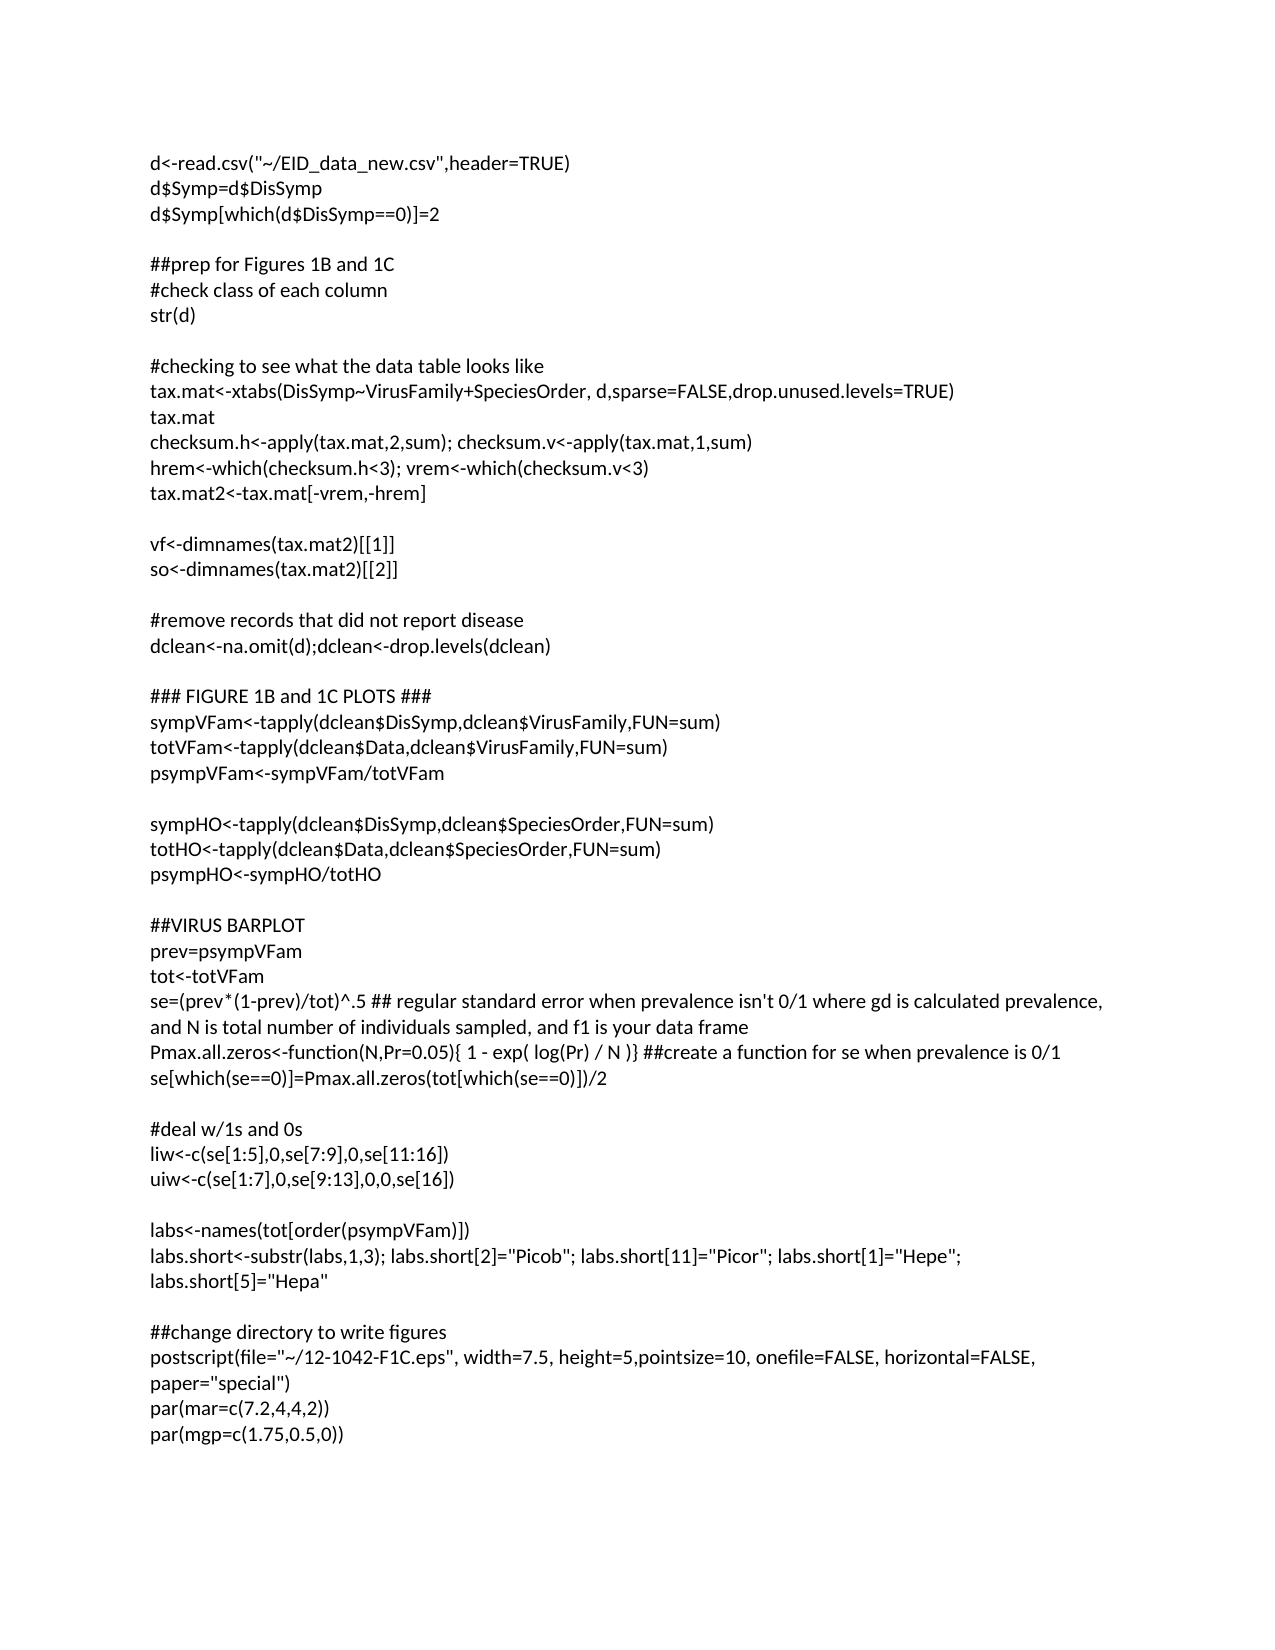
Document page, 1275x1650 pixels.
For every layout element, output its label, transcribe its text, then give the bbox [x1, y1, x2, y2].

text tax.mat2<-tax.mat[-vrem,-hrem] [150, 480, 1125, 506]
text hrem<-which(checksum.h<3); vrem<-which(checksum.v<3) [150, 455, 1125, 480]
text prev=psympVFam [150, 938, 1125, 963]
text postscript(file="~/12-1042-F1C.eps", width=7.5, height=5,pointsize=10, onefile=FALSE, horizontal=FALSE, paper="special") [150, 1344, 1125, 1395]
text d$Symp[which(d$DisSymp==0)]=2 [150, 201, 1125, 226]
text par(mgp=c(1.75,0.5,0)) [150, 1421, 1125, 1446]
text labs<-names(tot[order(psympVFam)]) [150, 1217, 1125, 1243]
text se[which(se==0)]=Pmax.all.zeros(tot[which(se==0)])/2 [150, 1065, 1125, 1090]
text vf<-dimnames(tax.mat2)[[1]] [150, 531, 1125, 557]
text checksum.h<-apply(tax.mat,2,sum); checksum.v<-apply(tax.mat,1,sum) [150, 429, 1125, 455]
text d<-read.csv("~/EID_data_new.csv",header=TRUE) [150, 150, 1125, 175]
text psympVFam<-sympVFam/totVFam [150, 760, 1125, 785]
text labs.short<-substr(labs,1,3); labs.short[2]="Picob"; labs.short[11]="Picor"; labs.short[1]="Hepe"; labs.short[5]="Hepa" [150, 1243, 1125, 1294]
text ##VIRUS BARPLOT [150, 912, 1125, 938]
text #checking to see what the data table looks like [150, 353, 1125, 379]
text sympHO<-tapply(dclean$DisSymp,dclean$SpeciesOrder,FUN=sum) [150, 811, 1125, 836]
text sympVFam<-tapply(dclean$DisSymp,dclean$VirusFamily,FUN=sum) [150, 709, 1125, 734]
text se=(prev*(1-prev)/tot)^.5 ## regular standard error when prevalence isn't 0/1 where gd is calculated prevalence, and N is total number of individuals sampled, and f1 is your data frame [150, 989, 1125, 1039]
text Pmax.all.zeros<-function(N,Pr=0.05){ 1 - exp( log(Pr) / N )} ##create a function for se when prevalence is 0/1 [150, 1039, 1125, 1065]
text str(d) [150, 302, 1125, 328]
text totHO<-tapply(dclean$Data,dclean$SpeciesOrder,FUN=sum) [150, 836, 1125, 862]
text #deal w/1s and 0s [150, 1116, 1125, 1141]
text so<-dimnames(tax.mat2)[[2]] [150, 557, 1125, 582]
text totVFam<-tapply(dclean$Data,dclean$VirusFamily,FUN=sum) [150, 734, 1125, 760]
text par(mar=c(7.2,4,4,2)) [150, 1395, 1125, 1421]
text ##prep for Figures 1B and 1C [150, 252, 1125, 277]
text tax.mat [150, 404, 1125, 429]
text tot<-totVFam [150, 963, 1125, 989]
text #remove records that did not report disease [150, 607, 1125, 633]
text psympHO<-sympHO/totHO [150, 862, 1125, 887]
text ##change directory to write figures [150, 1319, 1125, 1344]
text ### FIGURE 1B and 1C PLOTS ### [150, 684, 1125, 709]
text liw<-c(se[1:5],0,se[7:9],0,se[11:16]) [150, 1141, 1125, 1167]
text dclean<-na.omit(d);dclean<-drop.levels(dclean) [150, 633, 1125, 658]
text uiw<-c(se[1:7],0,se[9:13],0,0,se[16]) [150, 1167, 1125, 1192]
text tax.mat<-xtabs(DisSymp~VirusFamily+SpeciesOrder, d,sparse=FALSE,drop.unused.levels=TRUE) [150, 379, 1125, 404]
text d$Symp=d$DisSymp [150, 175, 1125, 201]
text #check class of each column [150, 277, 1125, 302]
